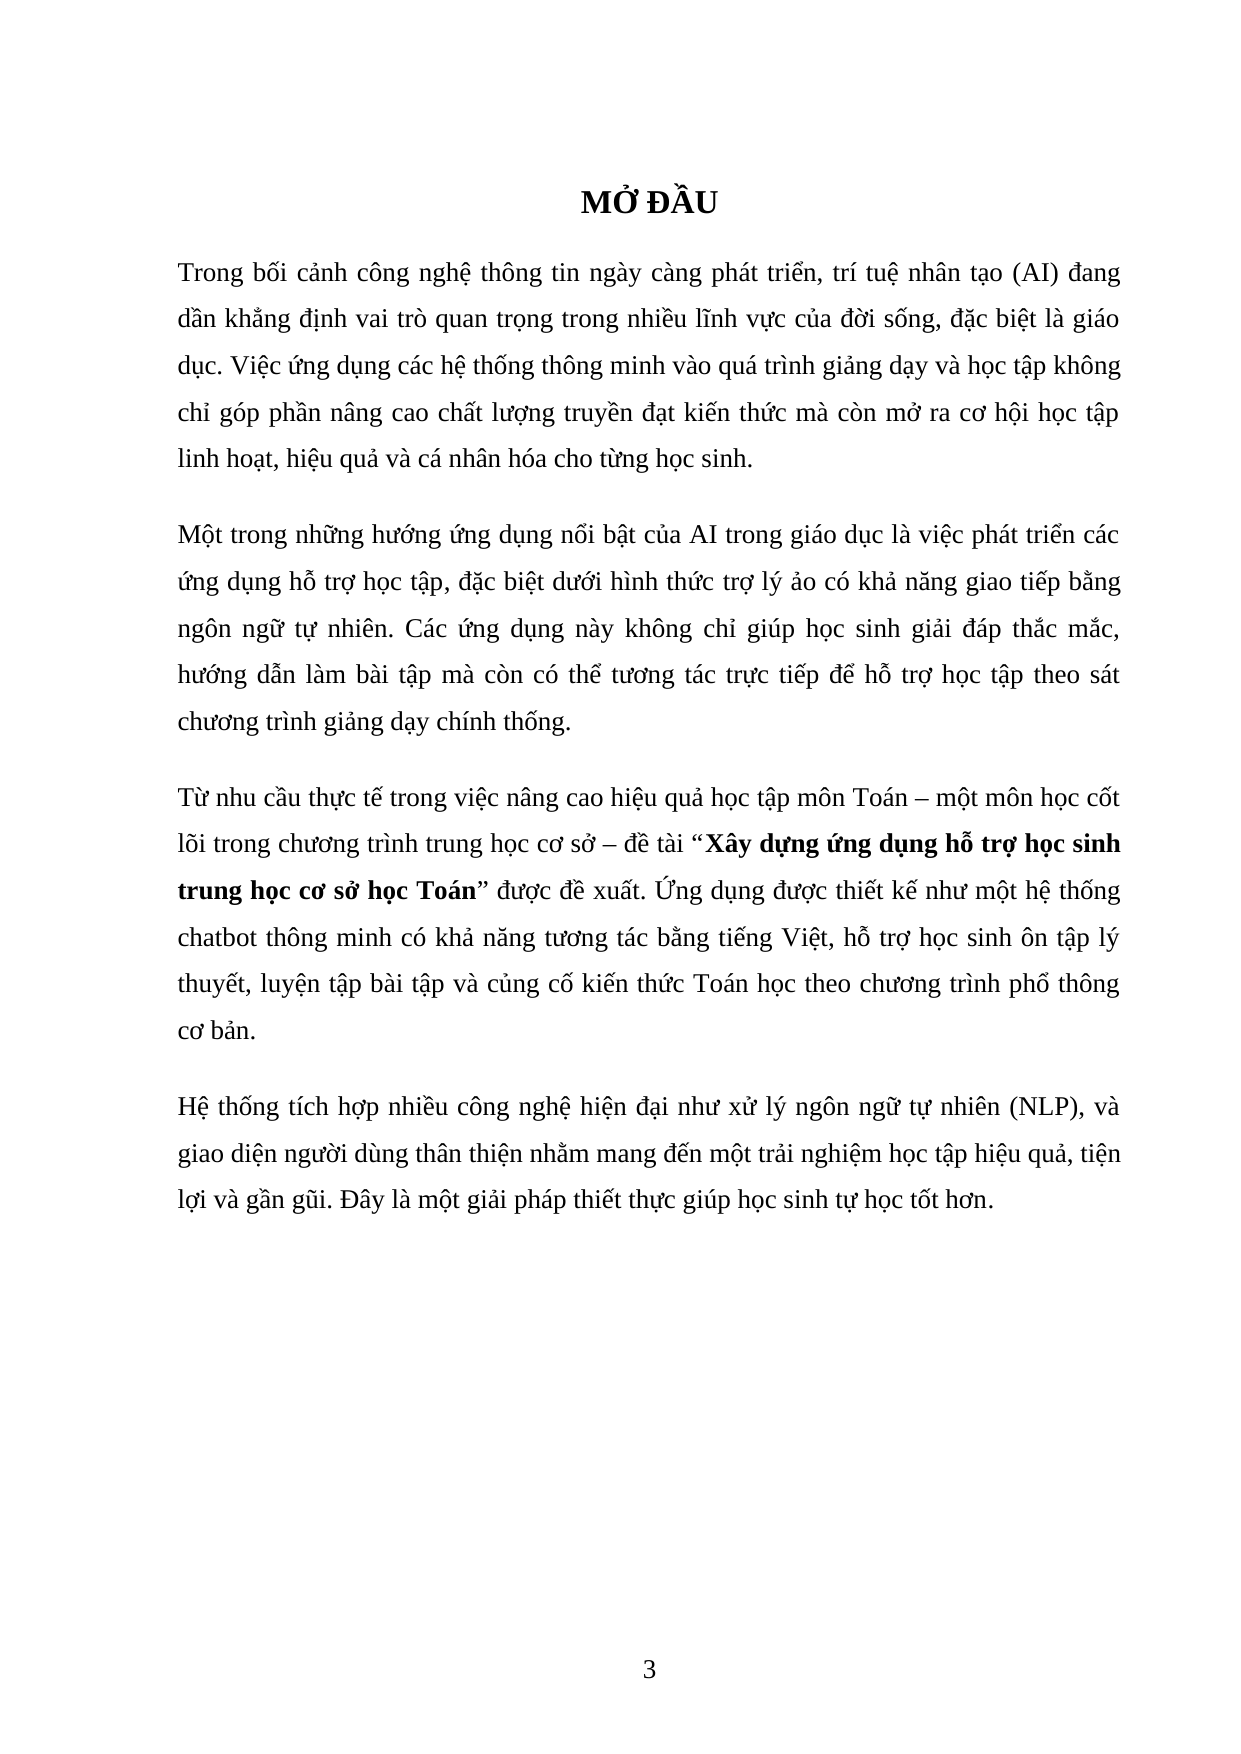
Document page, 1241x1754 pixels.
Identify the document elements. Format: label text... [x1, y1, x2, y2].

text Một trong những hướng ứng dụng nổi bật của AI trong giáo dục là việc phát triển các ứng dụng hỗ trợ học tập, đặc biệt dưới hình thức trợ lý ảo có khả năng giao tiếp bằng ngôn ngữ tự nhiên. Các ứng dụng này không chỉ giúp học sinh giải đáp thắc mắc, hướng dẫn làm bài tập mà còn có thể tương tác trực tiếp để hỗ trợ học tập theo sát chương trình giảng dạy chính thống. [177, 518, 1122, 736]
text Từ nhu cầu thực tế trong việc nâng cao hiệu quả học tập môn Toán – một môn học cốt lõi trong chương trình trung học cơ sở – đề tài “Xây dựng ứng dụng hỗ trợ học sinh trung học cơ sở học Toán” được đề xuất. Ứng dụng được thiết kế như một hệ thống chatbot thông minh có khả năng tương tác bằng tiếng Việt, hỗ trợ học sinh ôn tập lý thuyết, luyện tập bài tập và củng cố kiến thức Toán học theo chương trình phổ thông cơ bản. [177, 781, 1122, 1045]
text Hệ thống tích hợp nhiều công nghệ hiện đại như xử lý ngôn ngữ tự nhiên (NLP), và giao diện người dùng thân thiện nhằm mang đến một trải nghiệm học tập hiệu quả, tiện lợi và gần gũi. Đây là một giải pháp thiết thực giúp học sinh tự học tốt hơn. [177, 1090, 1122, 1214]
text MỞ ĐẦU [177, 183, 1122, 221]
text Trong bối cảnh công nghệ thông tin ngày càng phát triển, trí tuệ nhân tạo (AI) đang dần khẳng định vai trò quan trọng trong nhiều lĩnh vực của đời sống, đặc biệt là giáo dục. Việc ứng dụng các hệ thống thông minh vào quá trình giảng dạy và học tập không chỉ góp phần nâng cao chất lượng truyền đạt kiến thức mà còn mở ra cơ hội học tập linh hoạt, hiệu quả và cá nhân hóa cho từng học sinh. [177, 256, 1122, 474]
